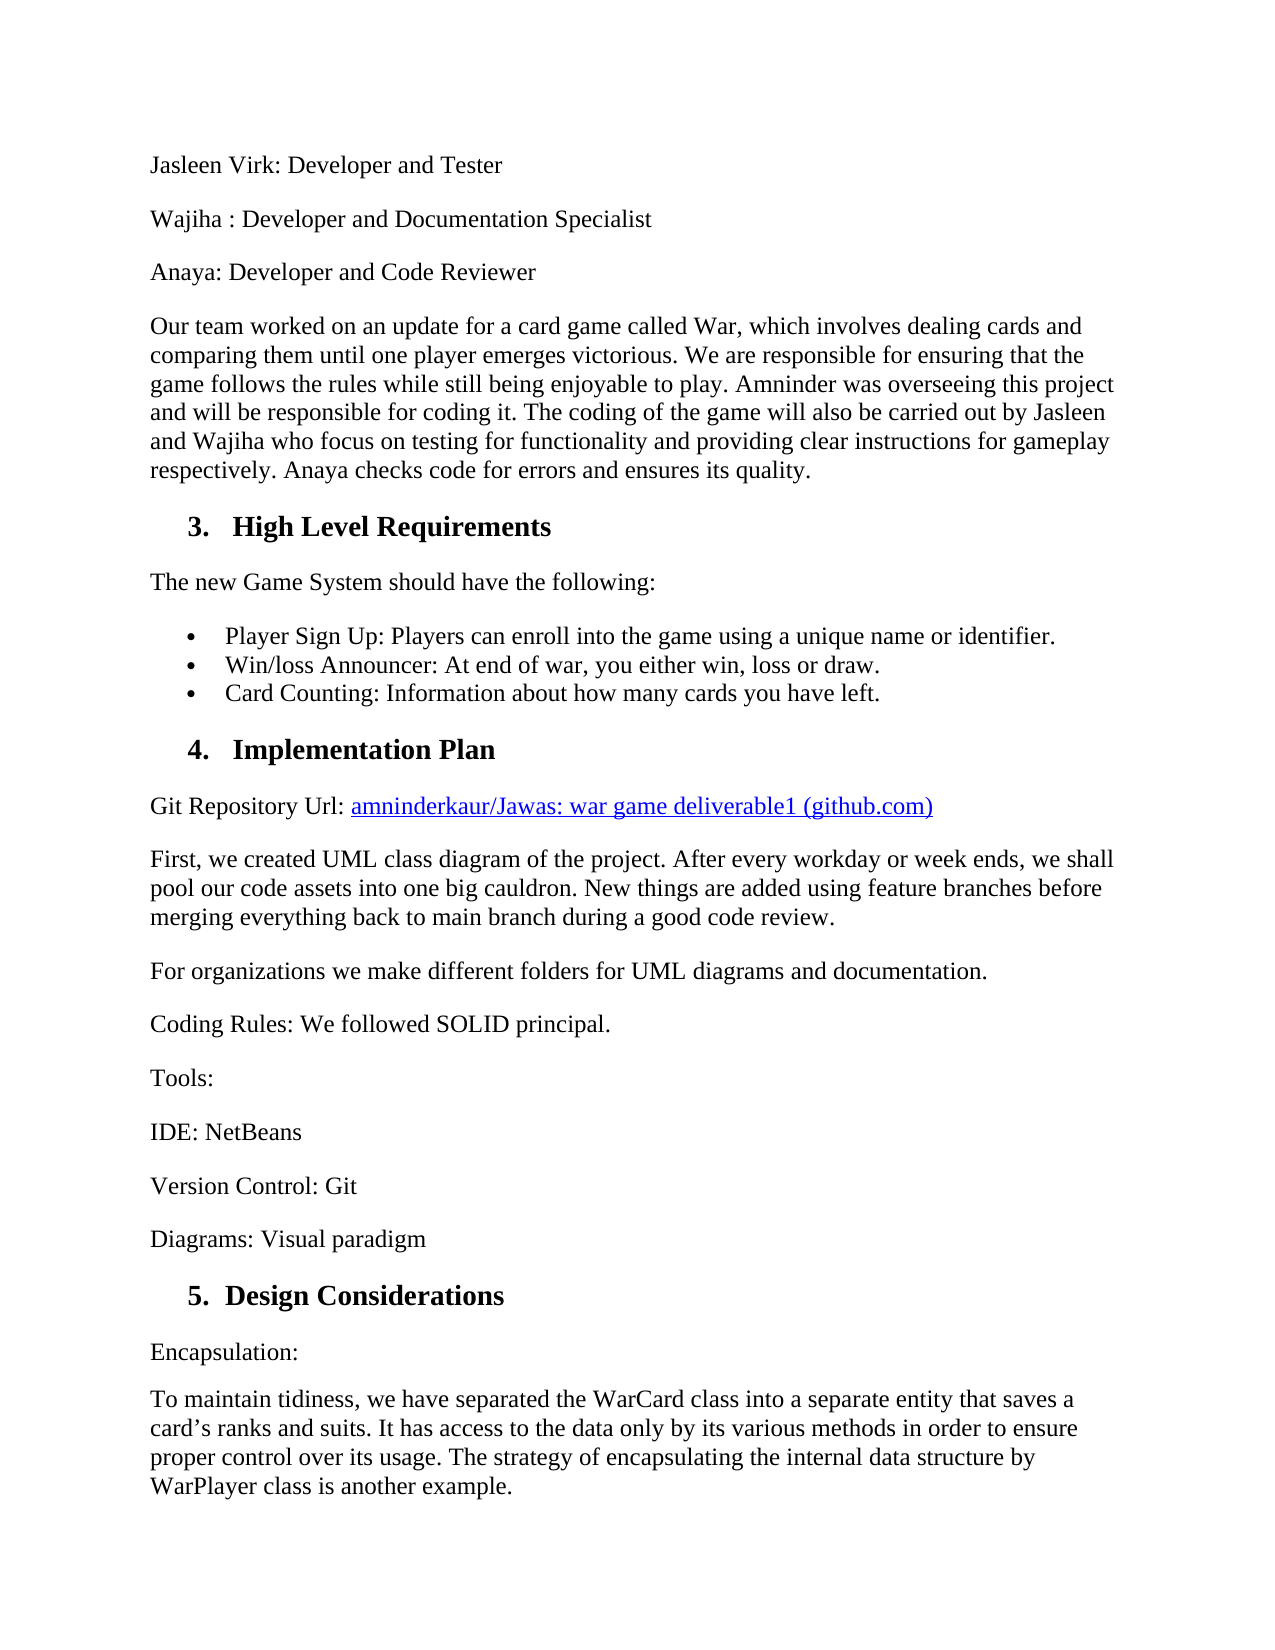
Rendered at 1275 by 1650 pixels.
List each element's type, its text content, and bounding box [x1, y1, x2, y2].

text Anaya: Developer and Code Reviewer [150, 257, 1125, 286]
text Tools: [150, 1063, 1125, 1092]
text IDE: NetBeans [150, 1117, 1125, 1146]
list Win/loss Announcer: At end of war, you either win, loss or draw. [187, 650, 1125, 678]
text Encapsulation: [150, 1337, 1125, 1366]
text First, we created UML class diagram of the project. After every workday or week ends, we shall pool our code assets into one big cauldron. New things are added using feature branches before merging everything back to main branch during a good code review. [150, 844, 1125, 931]
list Card Counting: Information about how many cards you have left. [187, 678, 1125, 707]
text Our team worked on an update for a card game called War, which involves dealing cards and comparing them until one player emerges victorious. We are responsible for ensuring that the game follows the rules while still being enjoyable to play. Amninder was overseeing this project and will be responsible for coding it. The coding of the game will also be carried out by Jasleen and Wajiha who focus on testing for functionality and providing clear instructions for gameplay respectively. Anaya checks code for errors and ensures its quality. [150, 311, 1125, 484]
list Design Considerations [187, 1278, 1125, 1312]
text Jasleen Virk: Developer and Tester [150, 150, 1125, 179]
text Coding Rules: We followed SOLID principal. [150, 1009, 1125, 1038]
text Version Control: Git [150, 1171, 1125, 1199]
text The new Game System should have the following: [150, 567, 1125, 596]
text Diagrams: Visual paradigm [150, 1224, 1125, 1253]
text Wajiha : Developer and Documentation Specialist [150, 204, 1125, 232]
text Git Repository Url: amninderkaur/Jawas: war game deliverable1 (github.com) [150, 791, 1125, 819]
list High Level Requirements [187, 509, 1125, 542]
text For organizations we make different folders for UML diagrams and documentation. [150, 956, 1125, 984]
text To maintain tidiness, we have separated the WarCard class into a separate entity that saves a card’s ranks and suits. It has access to the data only by its various methods in order to ensure proper control over its usage. The strategy of encapsulating the internal data structure by WarPlayer class is another example. [150, 1384, 1125, 1499]
list Implementation Plan [187, 732, 1125, 766]
list Player Sign Up: Players can enroll into the game using a unique name or identifier. [187, 621, 1125, 650]
